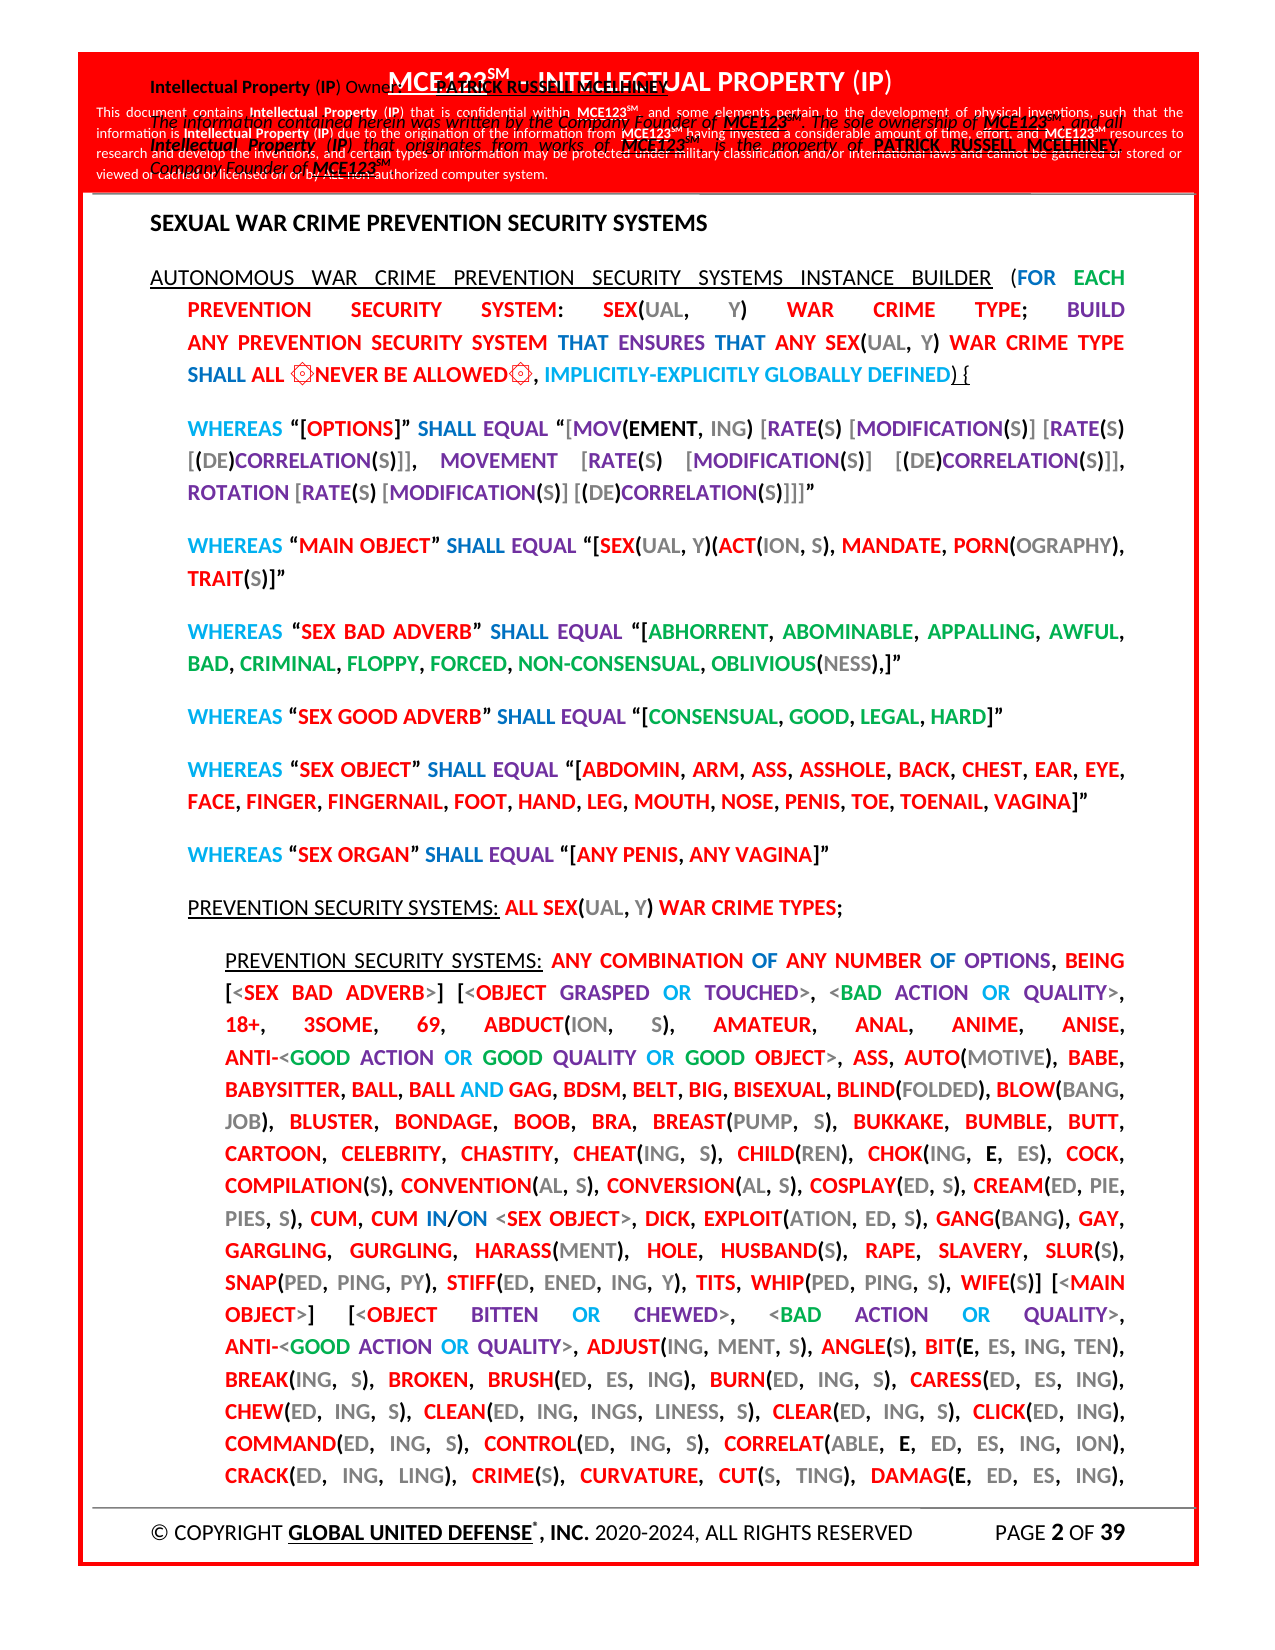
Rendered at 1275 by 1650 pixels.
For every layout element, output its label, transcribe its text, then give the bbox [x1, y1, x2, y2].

text WHEREAS “[OPTIONS]” SHALL EQUAL “[MOV(EMENT, ING) [RATE(S) [MODIFICATION(S)] [RATE(S) [(DE)CORRELATION(S)]], MOVEMENT [RATE(S) [MODIFICATION(S)] [(DE)CORRELATION(S)]], ROTATION [RATE(S) [MODIFICATION(S)] [(DE)CORRELATION(S)]]]” [187, 414, 1125, 507]
text WHEREAS “SEX GOOD ADVERB” SHALL EQUAL “[CONSENSUAL, GOOD, LEGAL, HARD]” [187, 702, 1125, 730]
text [225, 946, 1125, 1489]
text WHEREAS “SEX ORGAN” SHALL EQUAL “[ANY PENIS, ANY VAGINA]” [187, 840, 1125, 868]
text WHEREAS “SEX BAD ADVERB” SHALL EQUAL “[ABHORRENT, ABOMINABLE, APPALLING, AWFUL, BAD, CRIMINAL, FLOPPY, FORCED, NON-CONSENSUAL, OBLIVIOUS(NESS),]” [187, 617, 1125, 677]
text SEXUAL WAR CRIME PREVENTION SECURITY SYSTEMS [150, 207, 1125, 238]
text WHEREAS “MAIN OBJECT” SHALL EQUAL “[SEX(UAL, Y)(ACT(ION, S), MANDATE, PORN(OGRAPHY), TRAIT(S)]” [187, 532, 1125, 592]
text PREVENTION SECURITY SYSTEMS: ALL SEX(UAL, Y) WAR CRIME TYPES; [187, 893, 1125, 921]
text AUTONOMOUS WAR CRIME PREVENTION SECURITY SYSTEMS INSTANCE BUILDER (FOR EACH PREVENTION SECURITY SYSTEM: SEX(UAL, Y) WAR CRIME TYPE; BUILD ANY PREVENTION SECURITY SYSTEM THAT ENSURES THAT ANY SEX(UAL, Y) WAR CRIME TYPE SHALL ALL ۞NEVER BE ALLOWED۞, IMPLICITLY-EXPLICITLY GLOBALLY DEFINED) { [150, 263, 1125, 389]
text WHEREAS “SEX OBJECT” SHALL EQUAL “[ABDOMIN, ARM, ASS, ASSHOLE, BACK, CHEST, EAR, EYE, FACE, FINGER, FINGERNAIL, FOOT, HAND, LEG, MOUTH, NOSE, PENIS, TOE, TOENAIL, VAGINA]” [187, 755, 1125, 815]
